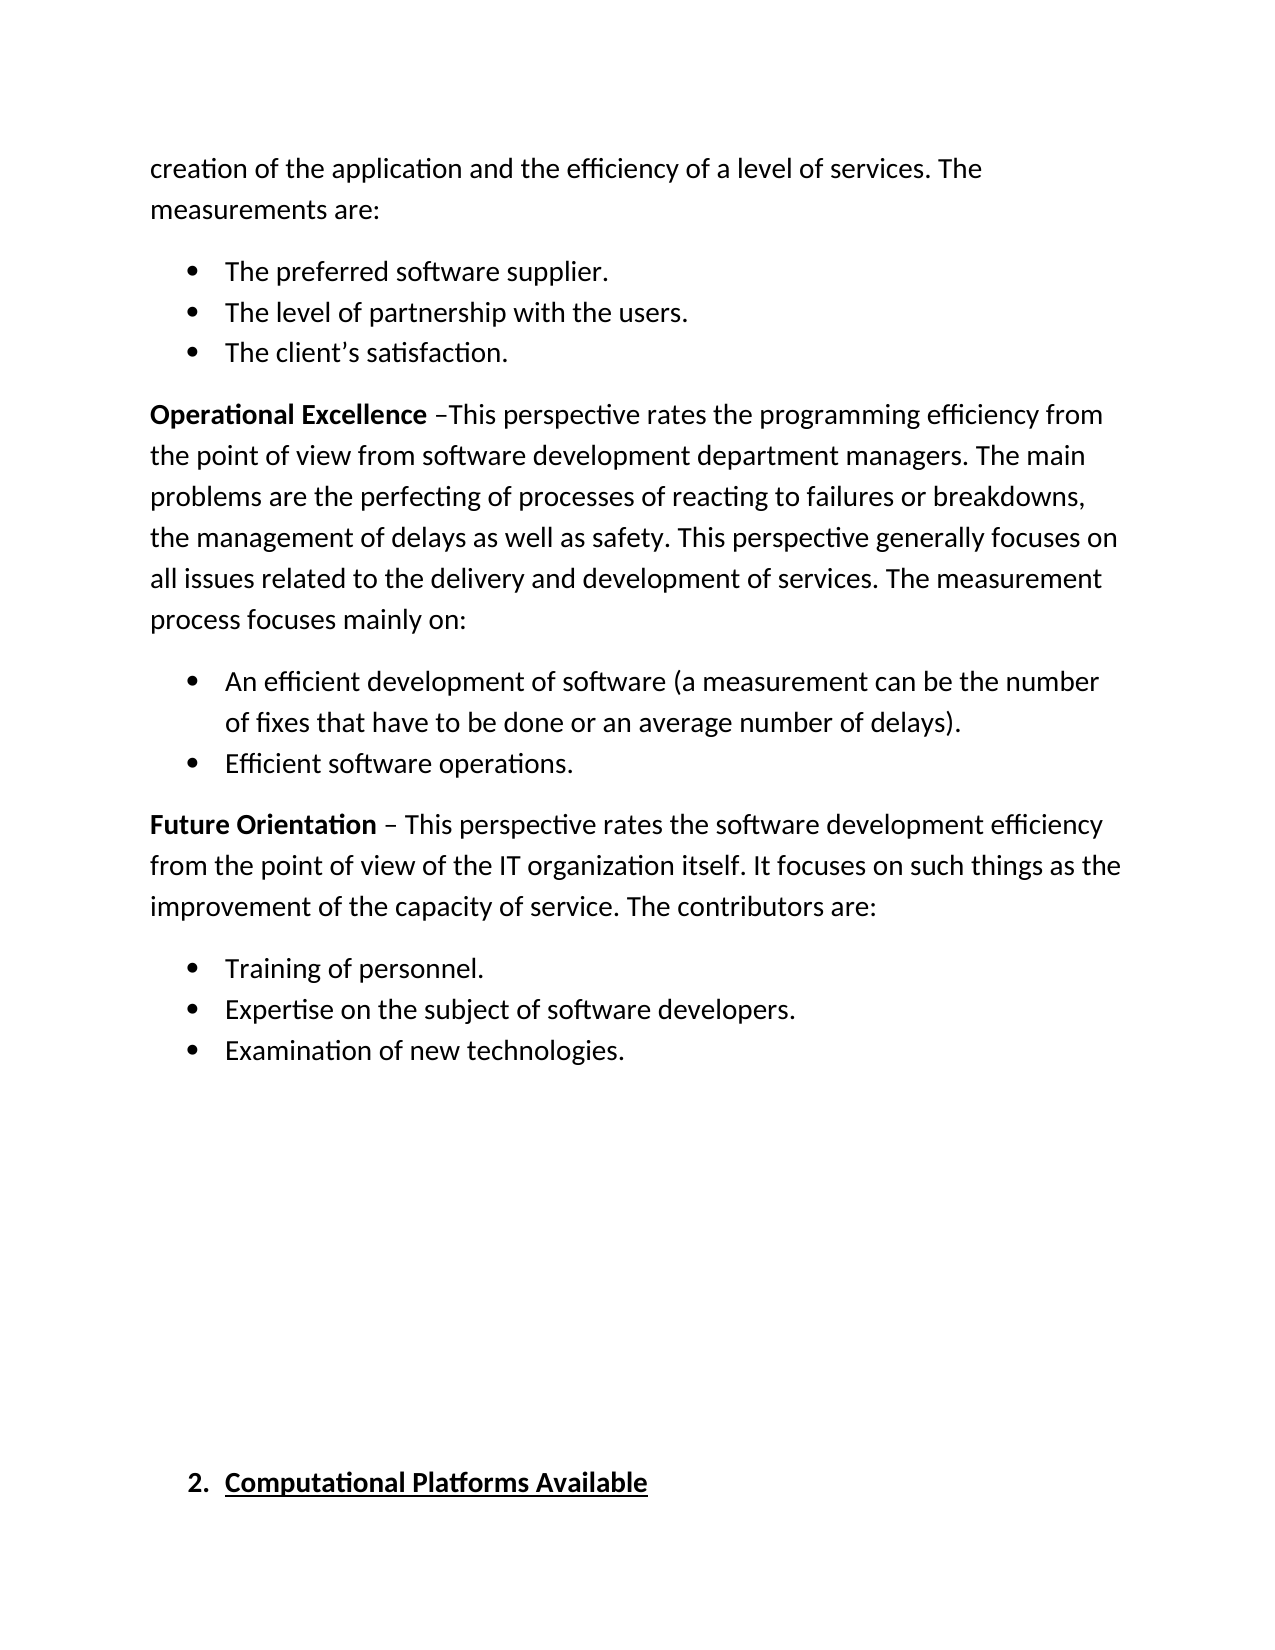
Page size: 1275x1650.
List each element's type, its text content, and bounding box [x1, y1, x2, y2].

list The client’s satisfaction. [187, 334, 1125, 370]
list The level of partnership with the users. [187, 294, 1125, 329]
list Examination of new technologies. [187, 1032, 1125, 1068]
list Efficient software operations. [187, 745, 1125, 780]
list The preferred software supplier. [187, 253, 1125, 288]
list An efficient development of software (a measurement can be the number of fixes that have to be done or an average number of delays). [187, 663, 1125, 739]
list Training of personnel. [187, 950, 1125, 986]
text Future Orientation – This perspective rates the software development efficiency from the point of view of the IT organization itself. It focuses on such things as the improvement of the capacity of service. The contributors are: [150, 806, 1125, 924]
list Expertise on the subject of software developers. [187, 991, 1125, 1027]
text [150, 150, 1125, 227]
list Computational Platforms Available [187, 1464, 1125, 1500]
text Operational Excellence –This perspective rates the programming efficiency from the point of view from software development department managers. The main problems are the perfecting of processes of reacting to failures or breakdowns, the management of delays as well as safety. This perspective generally focuses on all issues related to the delivery and development of services. The measurement process focuses mainly on: [150, 396, 1125, 637]
